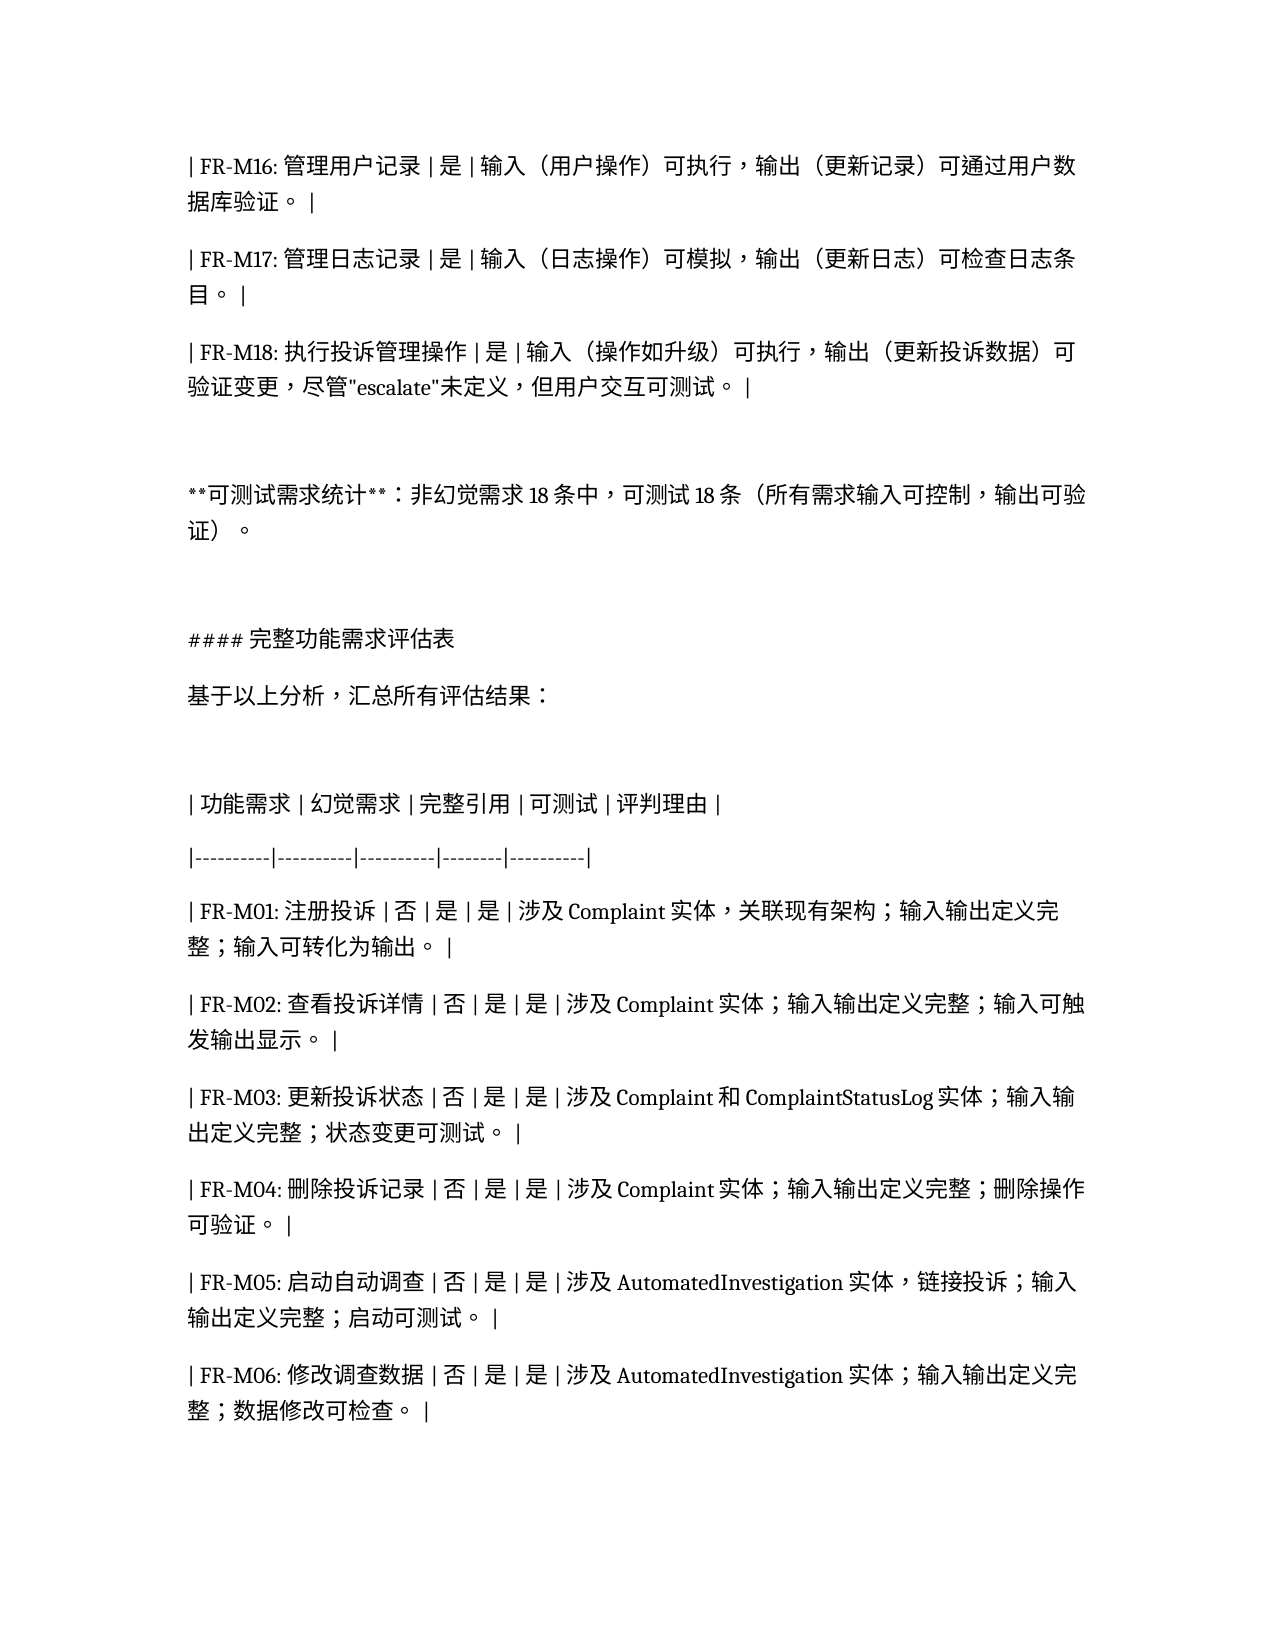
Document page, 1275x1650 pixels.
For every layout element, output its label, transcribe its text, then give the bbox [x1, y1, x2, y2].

text | FR-M16: 管理用户记录 | 是 | 输入（用户操作）可执行，输出（更新记录）可通过用户数据库验证。 | [187, 150, 1087, 217]
text | FR-M03: 更新投诉状态 | 否 | 是 | 是 | 涉及Complaint和ComplaintStatusLog实体；输入输出定义完整；状态变更可测试。 | [187, 1081, 1087, 1148]
text | FR-M02: 查看投诉详情 | 否 | 是 | 是 | 涉及Complaint实体；输入输出定义完整；输入可触发输出显示。 | [187, 988, 1087, 1055]
text | FR-M05: 启动自动调查 | 否 | 是 | 是 | 涉及AutomatedInvestigation实体，链接投诉；输入输出定义完整；启动可测试。 | [187, 1266, 1087, 1333]
text | 功能需求 | 幻觉需求 | 完整引用 | 可测试 | 评判理由 | [187, 787, 1087, 819]
text | FR-M17: 管理日志记录 | 是 | 输入（日志操作）可模拟，输出（更新日志）可检查日志条目。 | [187, 243, 1087, 310]
text | FR-M04: 删除投诉记录 | 否 | 是 | 是 | 涉及Complaint实体；输入输出定义完整；删除操作可验证。 | [187, 1173, 1087, 1241]
text #### 完整功能需求评估表 [187, 623, 1087, 654]
text | FR-M06: 修改调查数据 | 否 | 是 | 是 | 涉及AutomatedInvestigation实体；输入输出定义完整；数据修改可检查。 | [187, 1359, 1087, 1426]
text **可测试需求统计**：非幻觉需求18条中，可测试18条（所有需求输入可控制，输出可验证）。 [187, 479, 1087, 546]
text 基于以上分析，汇总所有评估结果： [187, 680, 1087, 711]
text | FR-M01: 注册投诉 | 否 | 是 | 是 | 涉及Complaint实体，关联现有架构；输入输出定义完整；输入可转化为输出。 | [187, 895, 1087, 962]
text | FR-M18: 执行投诉管理操作 | 是 | 输入（操作如升级）可执行，输出（更新投诉数据）可验证变更，尽管"escalate"未定义，但用户交互可测试。 | [187, 335, 1087, 403]
text |----------|----------|----------|--------|----------| [187, 844, 1087, 871]
